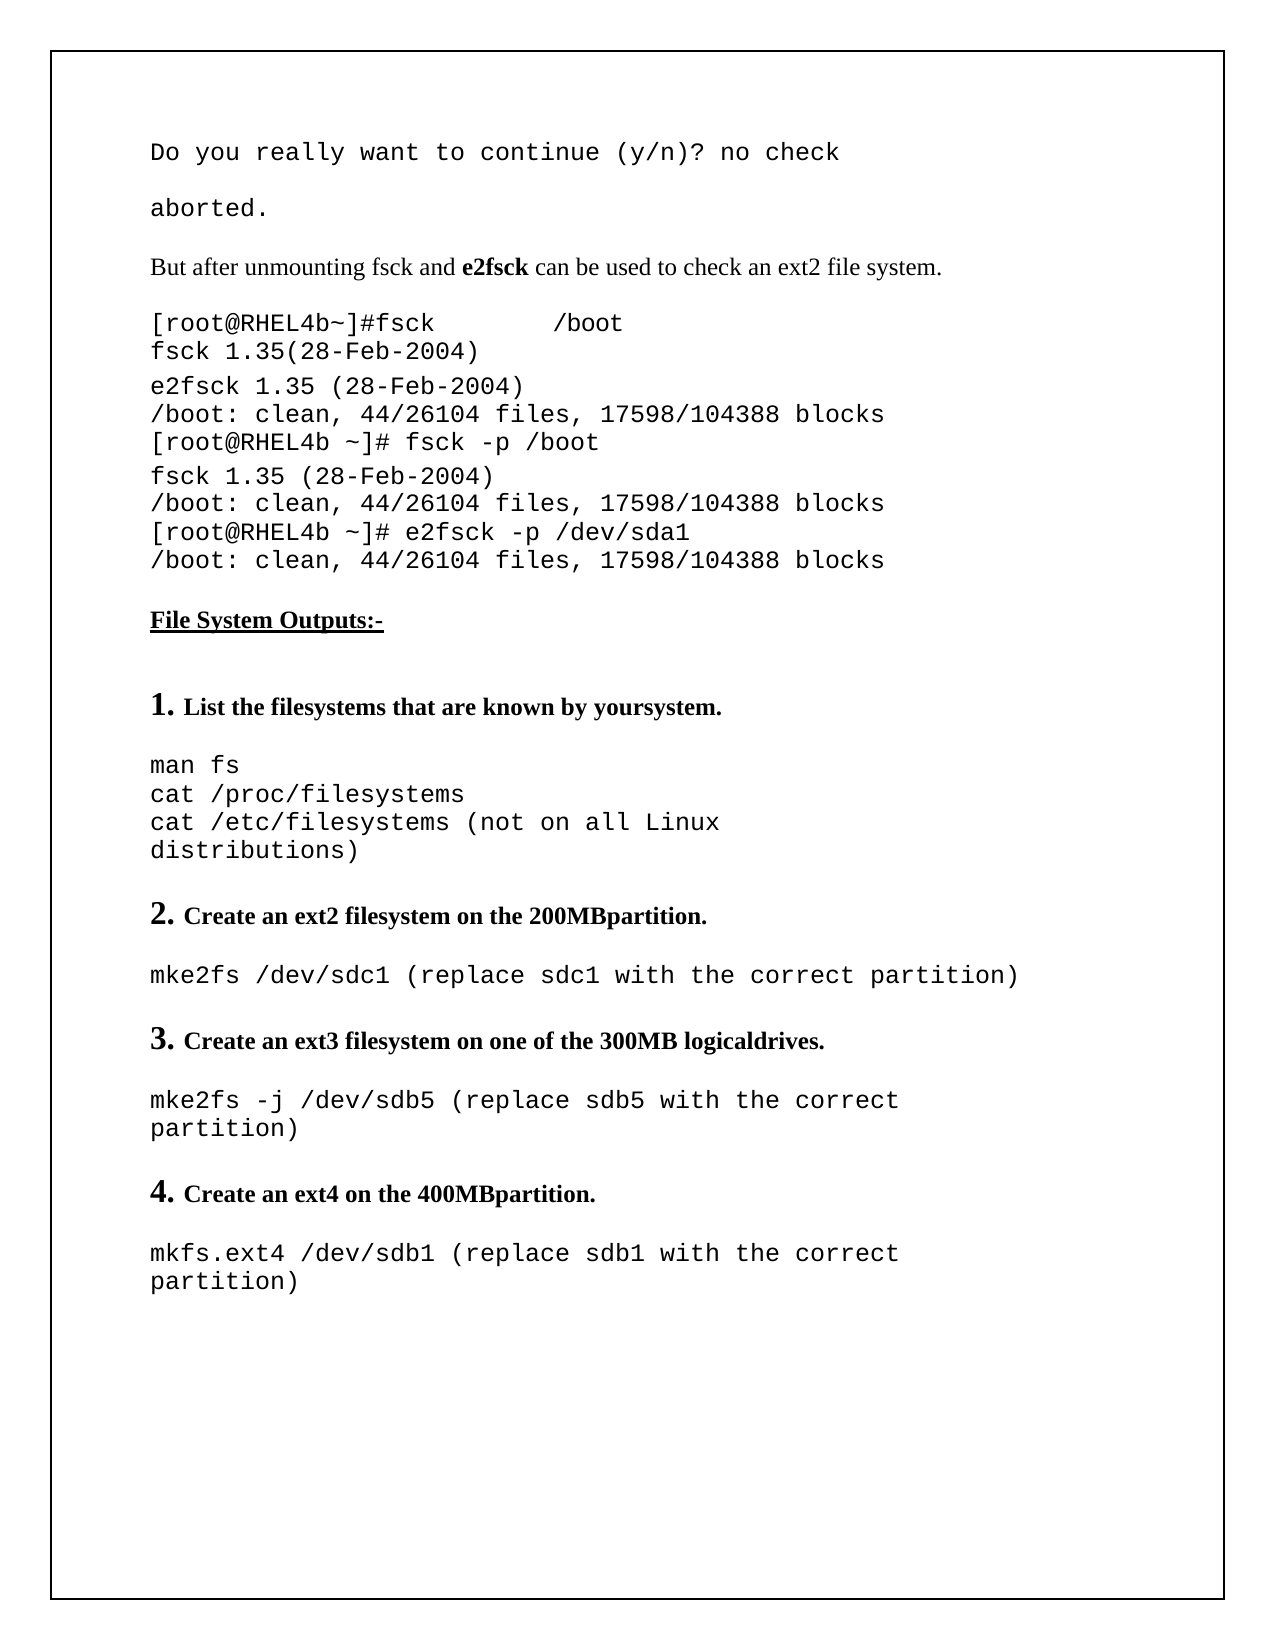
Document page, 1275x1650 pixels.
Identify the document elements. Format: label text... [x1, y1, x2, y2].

list Create an ext4 on the 400MBpartition. [150, 1171, 1177, 1209]
list Create an ext2 filesystem on the 200MBpartition. [150, 893, 1177, 932]
list List the filesystems that are known by yoursystem. [150, 684, 1177, 722]
text mke2fs -j /dev/sdb5 (replace sdb5 with the correct partition) [150, 1087, 992, 1144]
text [root@RHEL4b~]#fsck /boot fsck 1.35(28-Feb-2004) [150, 310, 638, 367]
text /boot: clean, 44/26104 files, 17598/104388 blocks [root@RHEL4b ~]# e2fsck -p /dev/sda1 [150, 491, 1010, 548]
text fsck 1.35 (28-Feb-2004) [150, 459, 1177, 491]
text File System Outputs:- [150, 605, 1177, 633]
text But after unmounting fsck and e2fsck can be used to check an ext2 file system. [150, 253, 1177, 282]
list Create an ext3 filesystem on one of the 300MB logicaldrives. [150, 1018, 1177, 1057]
text cat /etc/filesystems (not on all Linux distributions) [150, 810, 912, 866]
text /boot: clean, 44/26104 files, 17598/104388 blocks [150, 548, 1177, 576]
text Do you really want to continue (y/n)? no check aborted. [150, 139, 852, 224]
text mke2fs /dev/sdc1 (replace sdc1 with the correct partition) [150, 962, 1092, 991]
text mkfs.ext4 /dev/sdb1 (replace sdb1 with the correct partition) [150, 1240, 992, 1297]
text cat /proc/filesystems [150, 781, 1177, 810]
text e2fsck 1.35 (28-Feb-2004) [150, 369, 1177, 401]
text man fs [150, 753, 1177, 781]
text /boot: clean, 44/26104 files, 17598/104388 blocks [root@RHEL4b ~]# fsck -p /boot [150, 401, 1010, 458]
